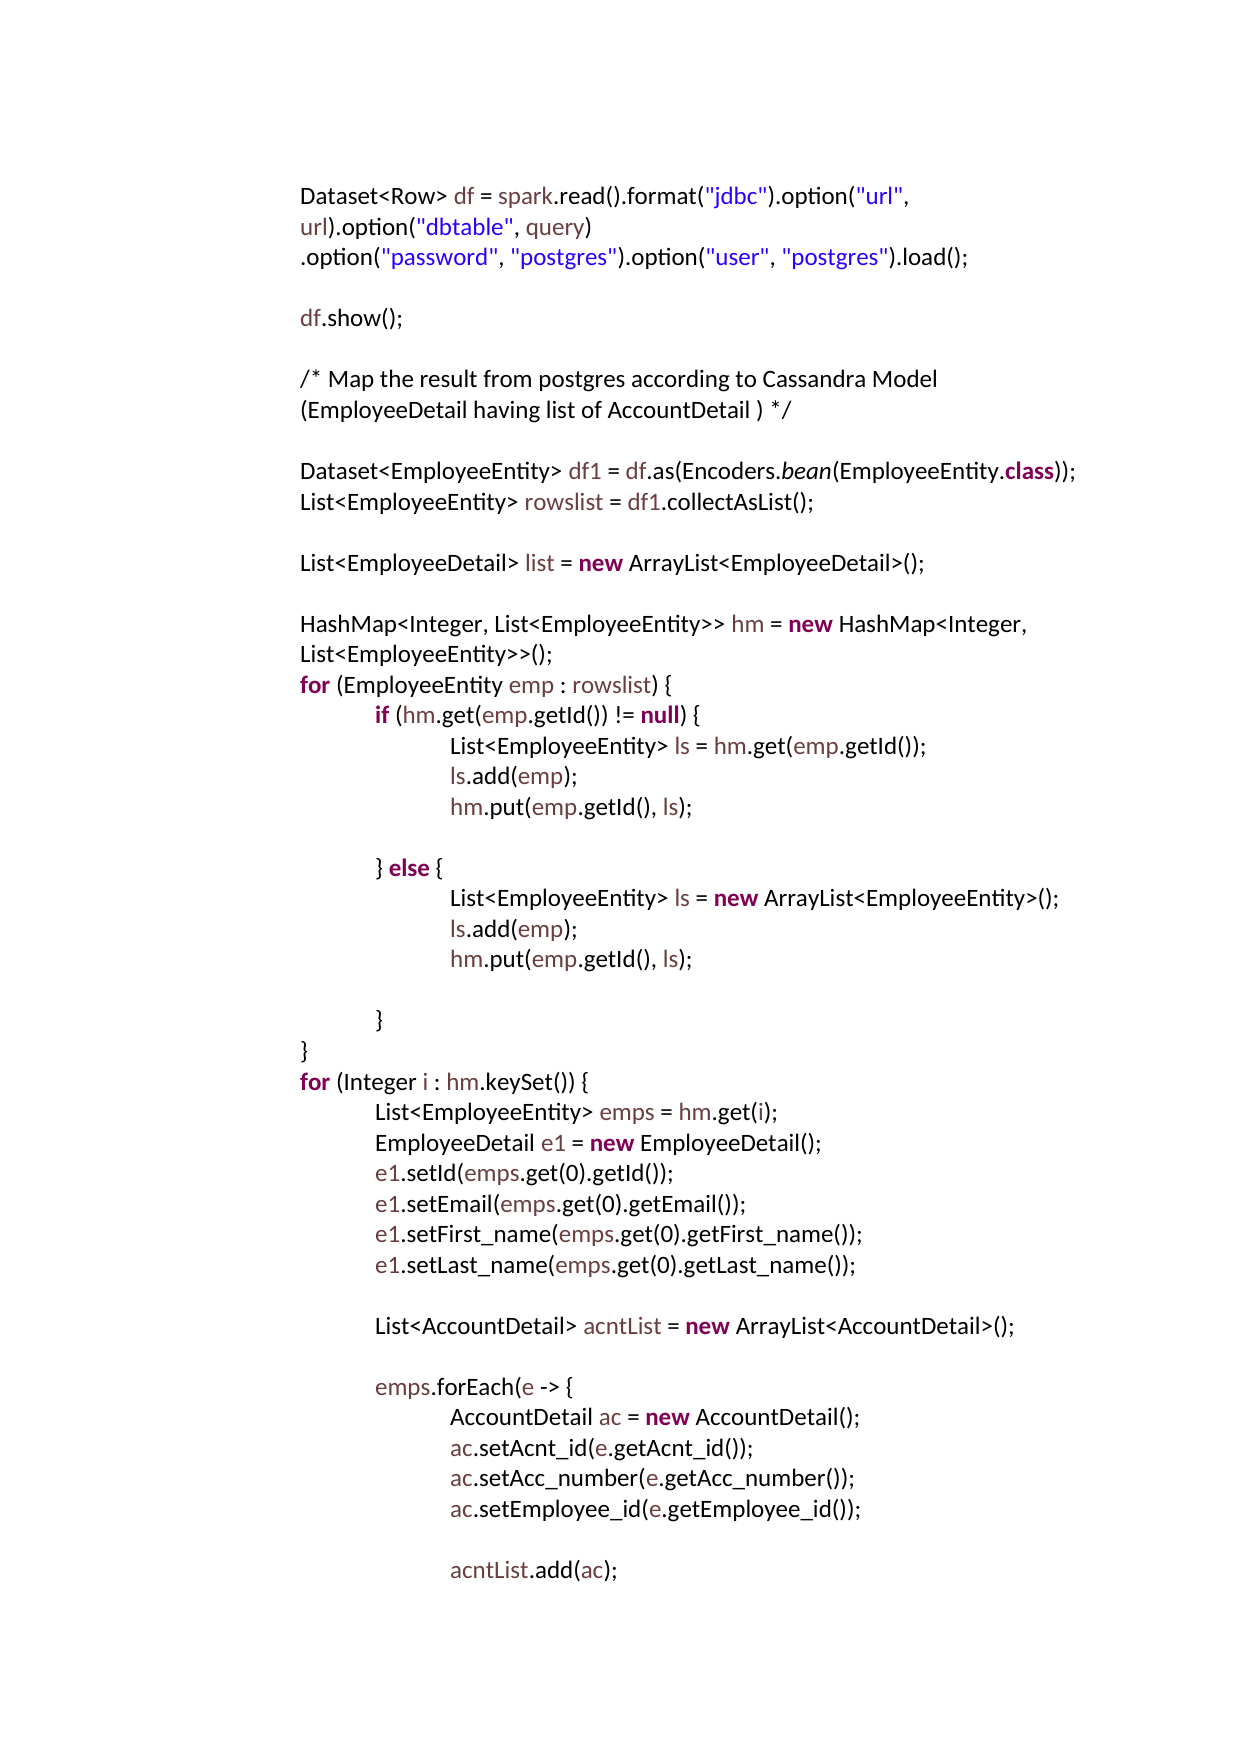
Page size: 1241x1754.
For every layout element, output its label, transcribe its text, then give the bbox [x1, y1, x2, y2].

text .option("password", "postgres").option("user", "postgres").load(); [300, 242, 1090, 272]
text hm.put(emp.getId(), ls); [150, 791, 1090, 821]
text ac.setAcnt_id(e.getAcnt_id()); [150, 1432, 1090, 1462]
text } else { [150, 852, 1090, 882]
text ac.setEmployee_id(e.getEmployee_id()); [150, 1493, 1090, 1523]
text EmployeeDetail e1 = new EmployeeDetail(); [150, 1127, 1090, 1157]
text ls.add(emp); [150, 913, 1090, 943]
text for (Integer i : hm.keySet()) { [150, 1066, 1090, 1096]
text if (hm.get(emp.getId()) != null) { [150, 699, 1090, 730]
text List<EmployeeEntity> ls = hm.get(emp.getId()); [150, 730, 1090, 760]
text ac.setAcc_number(e.getAcc_number()); [150, 1462, 1090, 1493]
text Dataset<Row> df = spark.read().format("jdbc").option("url", url).option("dbtable", query) [300, 181, 1090, 242]
text e1.setFirst_name(emps.get(0).getFirst_name()); [150, 1218, 1090, 1249]
text e1.setEmail(emps.get(0).getEmail()); [150, 1188, 1090, 1218]
text hm.put(emp.getId(), ls); [150, 943, 1090, 974]
text emps.forEach(e -> { [150, 1371, 1090, 1401]
text acntList.add(ac); [150, 1554, 1090, 1584]
text List<EmployeeEntity> ls = new ArrayList<EmployeeEntity>(); [150, 882, 1090, 913]
text List<EmployeeEntity> emps = hm.get(i); [150, 1096, 1090, 1127]
text /* Map the result from postgres according to Cassandra Model (EmployeeDetail having list of AccountDetail ) */ [300, 364, 1090, 425]
text HashMap<Integer, List<EmployeeEntity>> hm = new HashMap<Integer, List<EmployeeEntity>>(); [300, 608, 1090, 669]
text } [150, 1035, 1090, 1066]
text } [150, 1004, 1090, 1035]
text for (EmployeeEntity emp : rowslist) { [150, 669, 1090, 699]
text List<EmployeeDetail> list = new ArrayList<EmployeeDetail>(); [150, 547, 1090, 577]
text List<AccountDetail> acntList = new ArrayList<AccountDetail>(); [150, 1310, 1090, 1340]
text e1.setId(emps.get(0).getId()); [150, 1157, 1090, 1188]
text Dataset<EmployeeEntity> df1 = df.as(Encoders.bean(EmployeeEntity.class)); [150, 455, 1090, 486]
text List<EmployeeEntity> rowslist = df1.collectAsList(); [150, 486, 1090, 516]
text ls.add(emp); [150, 760, 1090, 791]
text e1.setLast_name(emps.get(0).getLast_name()); [150, 1249, 1090, 1279]
text df.show(); [150, 303, 1090, 333]
text AccountDetail ac = new AccountDetail(); [150, 1401, 1090, 1432]
